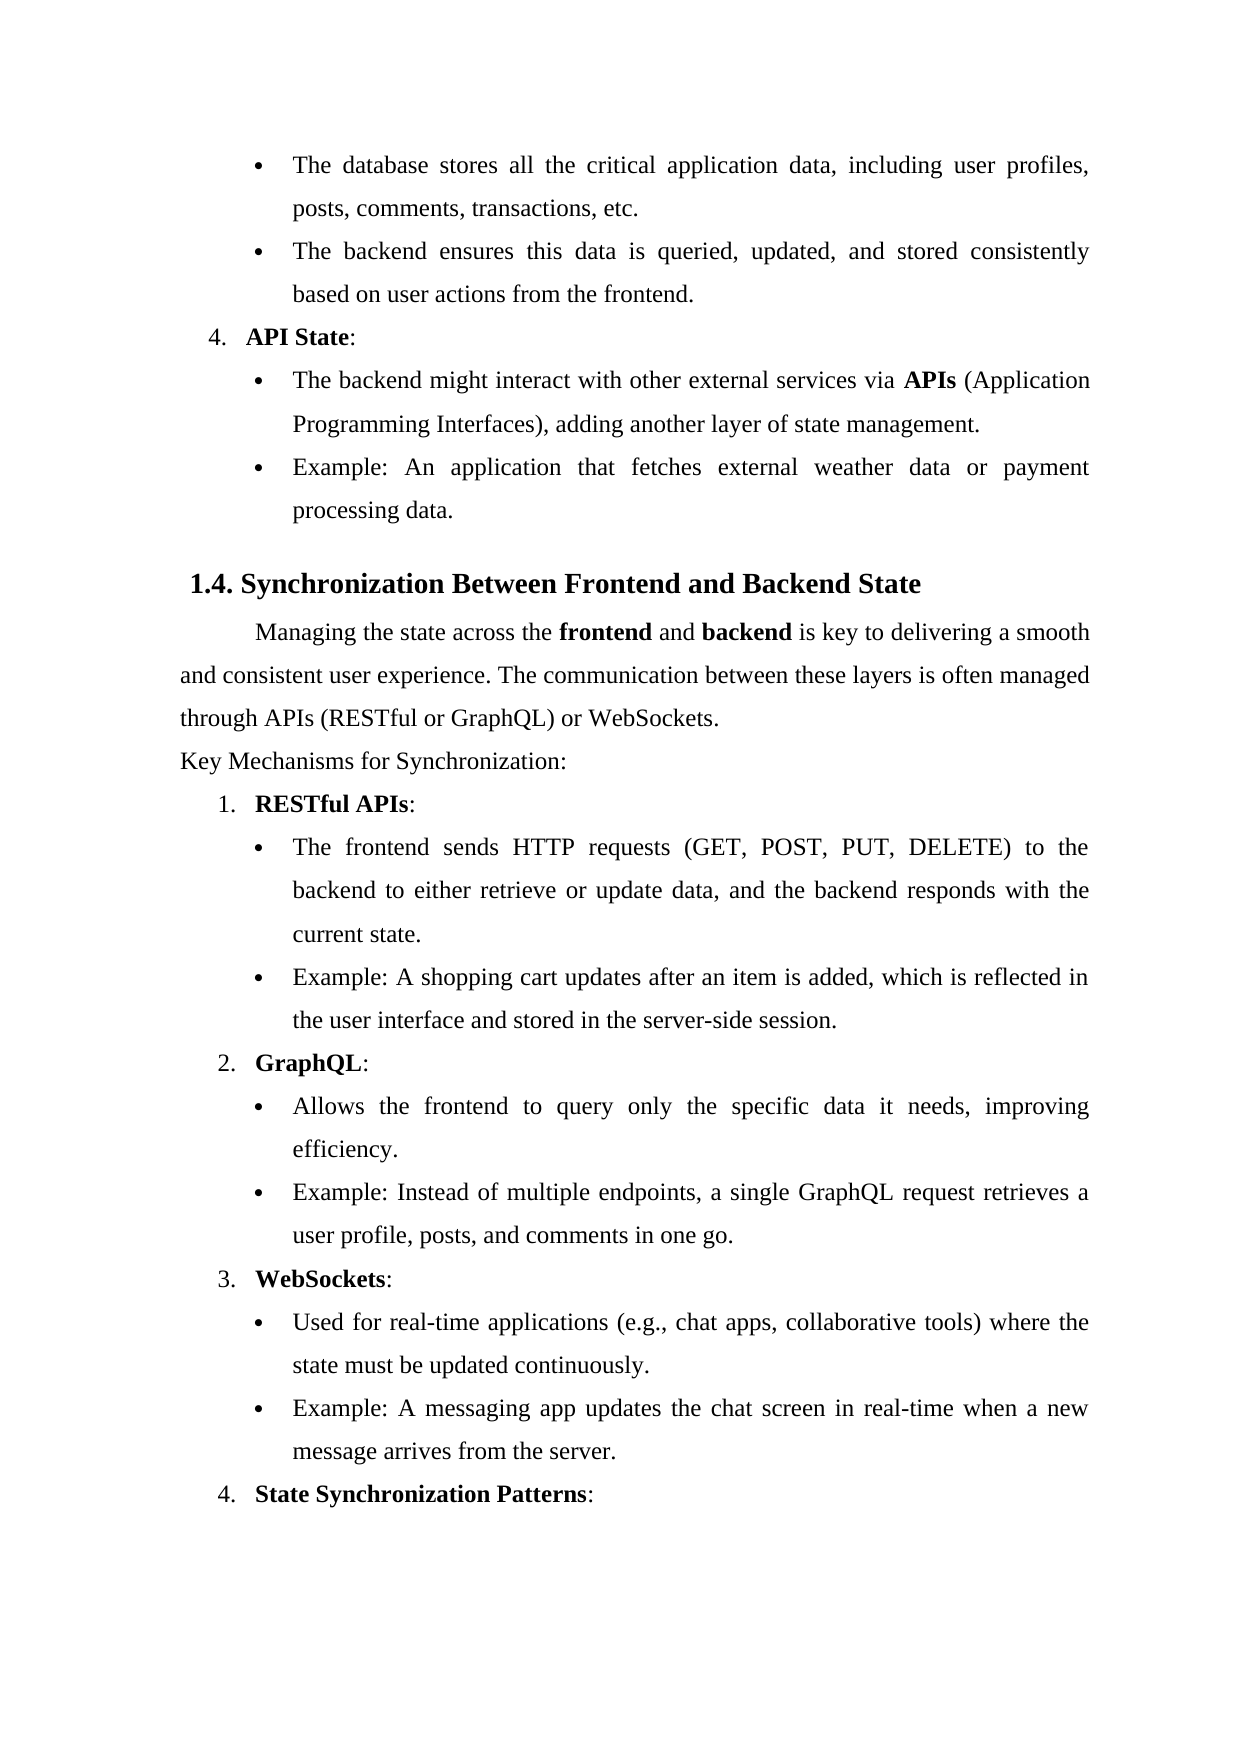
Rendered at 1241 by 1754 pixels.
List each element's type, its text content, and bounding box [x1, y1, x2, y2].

list The backend ensures this data is queried, updated, and stored consistently based on user actions from the frontend. [255, 236, 1090, 308]
list The backend might interact with other external services via APIs (Application Programming Interfaces), adding another layer of state management. [255, 366, 1090, 437]
list Example: Instead of multiple endpoints, a single GraphQL request retrieves a user profile, posts, and comments in one go. [255, 1177, 1090, 1249]
list Example: A messaging app updates the chat screen in real-time when a new message arrives from the server. [255, 1393, 1090, 1465]
list WebSockets: [217, 1264, 1090, 1292]
list GraphQL: [217, 1048, 1090, 1077]
subtitle Key Mechanisms for Synchronization: [180, 746, 1090, 775]
subtitle 1.4. Synchronization Between Frontend and Backend State [189, 567, 1090, 600]
list Example: A shopping cart updates after an item is added, which is reflected in the user interface and stored in the server-side session. [255, 962, 1090, 1034]
list Example: An application that fetches external weather data or payment processing data. [255, 452, 1090, 524]
list API State: [208, 322, 1090, 351]
list RESTful APIs: [217, 789, 1090, 818]
list State Synchronization Patterns: [217, 1479, 1090, 1508]
list Allows the frontend to query only the specific data it needs, improving efficiency. [255, 1091, 1090, 1163]
text Managing the state across the frontend and backend is key to delivering a smooth and consistent user experience. The communication between these layers is often managed through APIs (RESTful or GraphQL) or WebSockets. [180, 617, 1090, 732]
list The frontend sends HTTP requests (GET, POST, PUT, DELETE) to the backend to either retrieve or update data, and the backend responds with the current state. [255, 832, 1090, 947]
list Used for real-time applications (e.g., chat apps, collaborative tools) where the state must be updated continuously. [255, 1307, 1090, 1379]
list The database stores all the critical application data, including user profiles, posts, comments, transactions, etc. [255, 150, 1090, 222]
